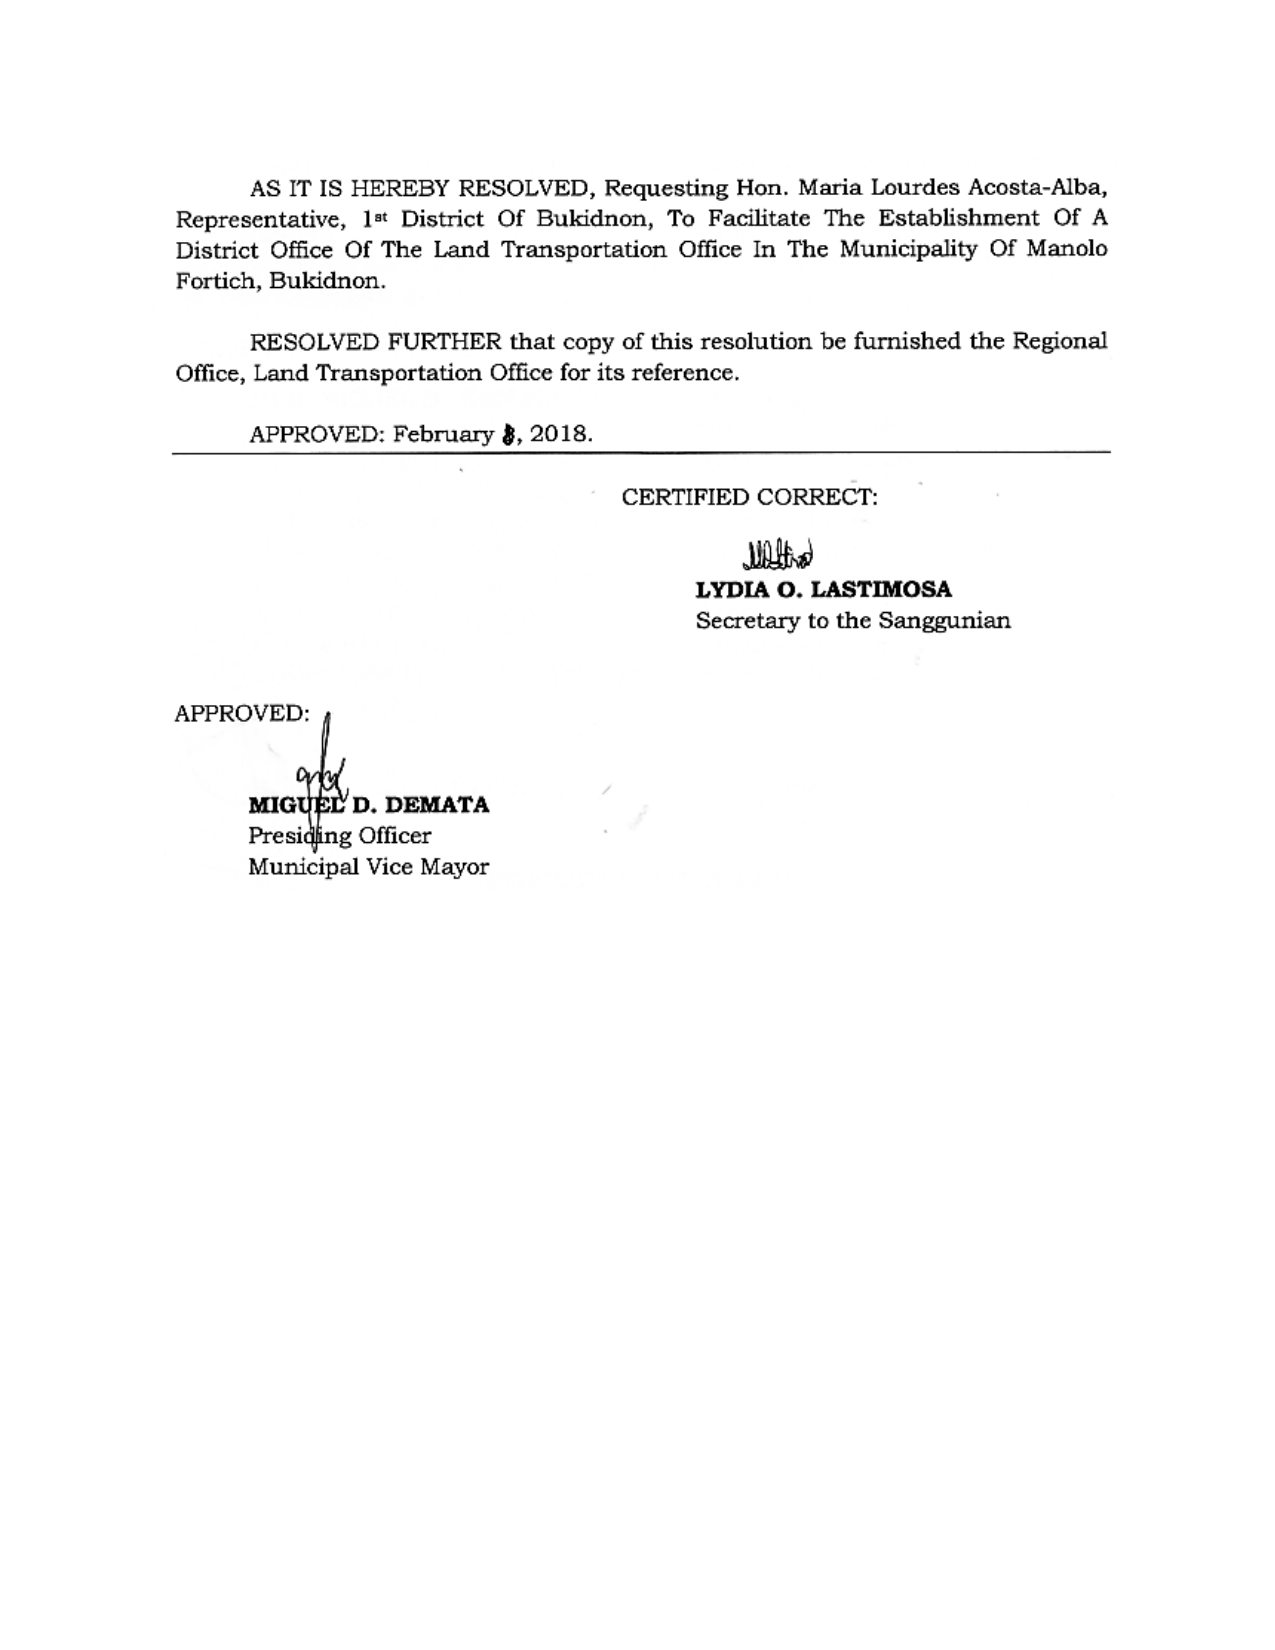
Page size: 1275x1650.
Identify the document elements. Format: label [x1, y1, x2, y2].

picture [150, 149, 1126, 891]
